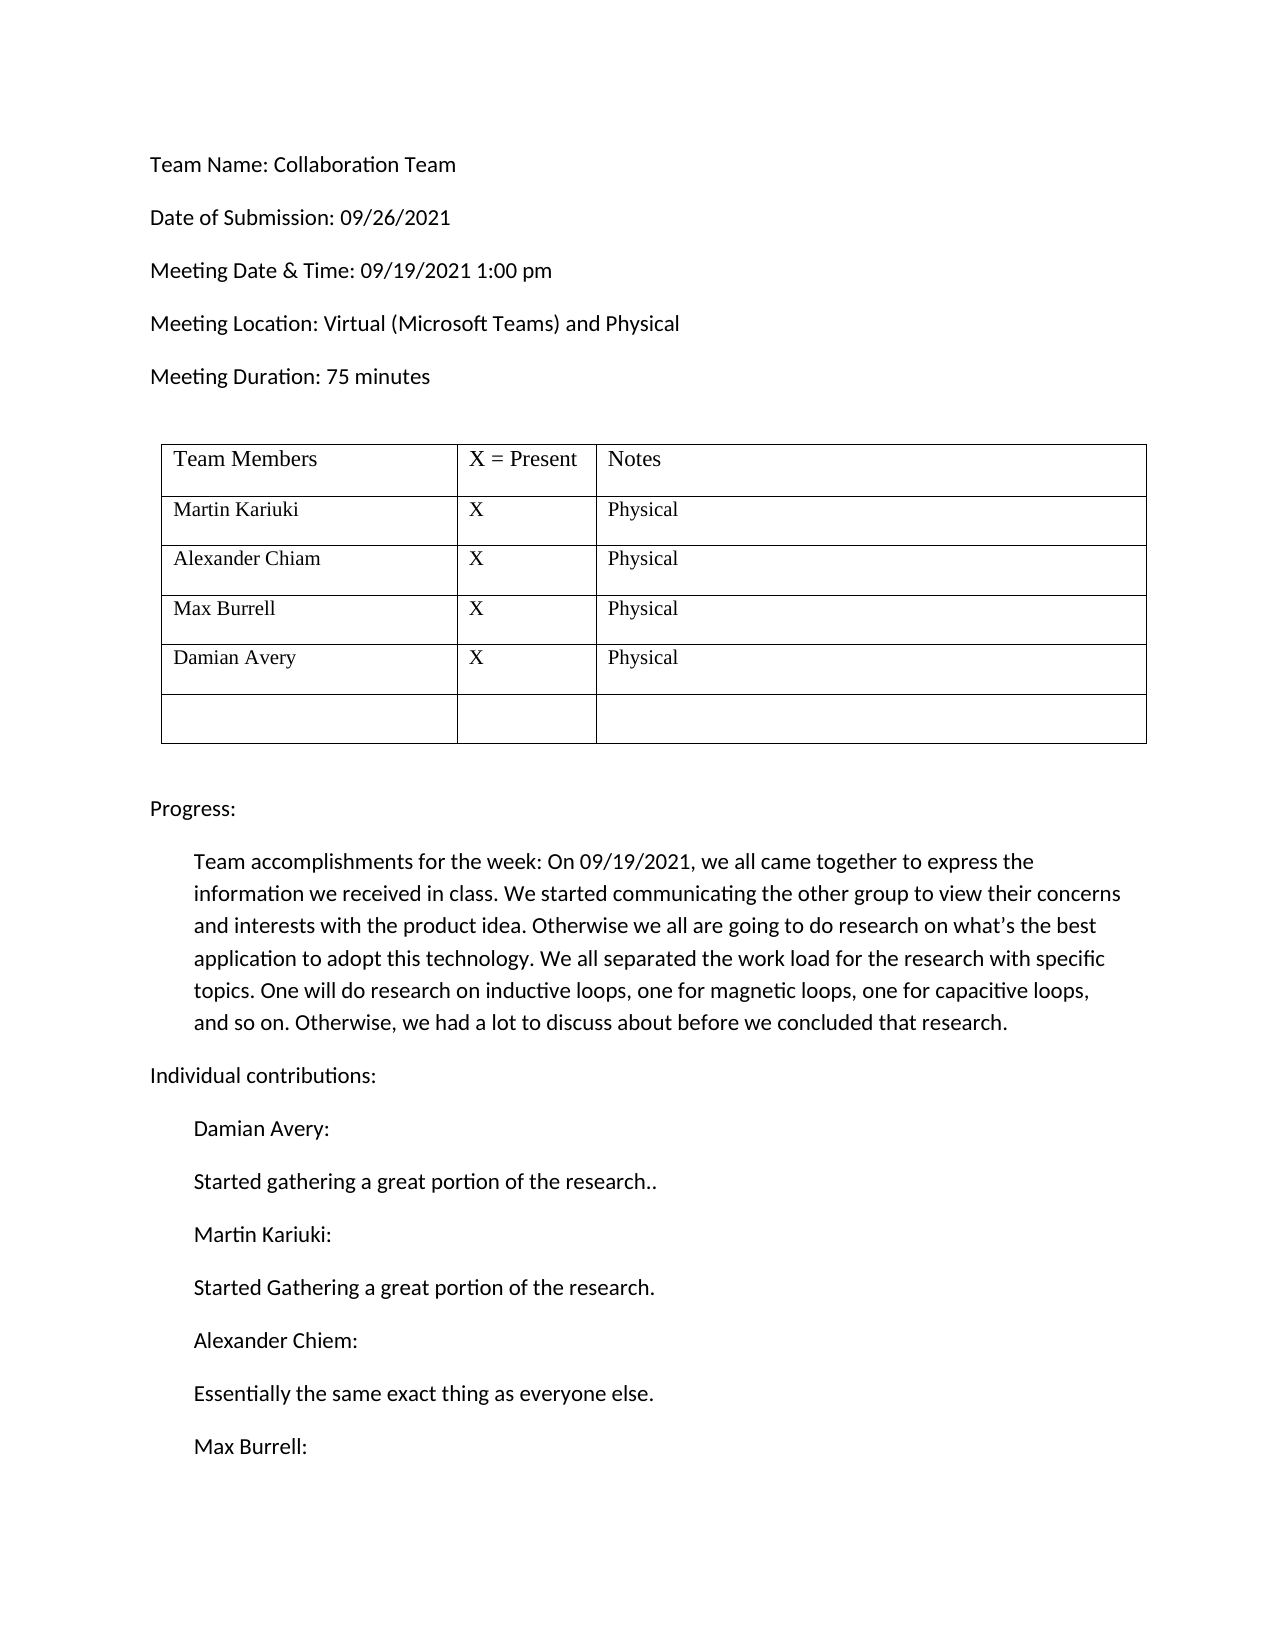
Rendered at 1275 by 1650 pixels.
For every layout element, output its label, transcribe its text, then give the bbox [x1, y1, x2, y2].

text Team accomplishments for the week: On 09/19/2021, we all came together to express the information we received in class. We started communicating the other group to view their concerns and interests with the product idea. Otherwise we all are going to do research on what’s the best application to adopt this technology. We all separated the work load for the research with specific topics. One will do research on inductive loops, one for magnetic loops, one for capacitive loops, and so on. Otherwise, we had a lot to discuss about before we concluded that research. [194, 847, 1125, 1036]
text Meeting Duration: 75 minutes [150, 362, 1125, 419]
text Meeting Location: Virtual (Microsoft Teams) and Physical [150, 309, 1125, 337]
table_header Notes [597, 445, 1146, 496]
text Damian Avery: [193, 1114, 1125, 1142]
table_cell Physical [597, 497, 1146, 545]
table_cell [597, 695, 1146, 743]
text Team Name: Collaboration Team [150, 150, 1125, 178]
table_cell Physical [597, 596, 1146, 644]
table_cell X [458, 497, 596, 545]
table_cell Martin Kariuki [162, 497, 457, 545]
text Started Gathering a great portion of the research. [193, 1273, 1125, 1301]
text Date of Submission: 09/26/2021 [150, 203, 1125, 231]
text Meeting Date & Time: 09/19/2021 1:00 pm [150, 256, 1125, 284]
text Essentially the same exact thing as everyone else. [193, 1379, 1125, 1407]
table_header Team Members [162, 445, 457, 496]
table_header X = Present [458, 445, 596, 496]
text Alexander Chiem: [193, 1326, 1125, 1354]
text Started gathering a great portion of the research.. [193, 1167, 1125, 1195]
text Individual contributions: [150, 1061, 1125, 1089]
table_cell [458, 695, 596, 743]
table_cell Max Burrell [162, 596, 457, 644]
text Progress: [150, 794, 1125, 822]
table_cell Alexander Chiam [162, 546, 457, 594]
table_cell Physical [597, 546, 1146, 594]
text Martin Kariuki: [193, 1220, 1125, 1248]
table_cell [162, 695, 457, 743]
table_cell X [458, 546, 596, 594]
table_cell X [458, 645, 596, 693]
table_cell X [458, 596, 596, 644]
table_cell Damian Avery [162, 645, 457, 693]
text Max Burrell: [193, 1432, 1125, 1460]
table_cell Physical [597, 645, 1146, 693]
